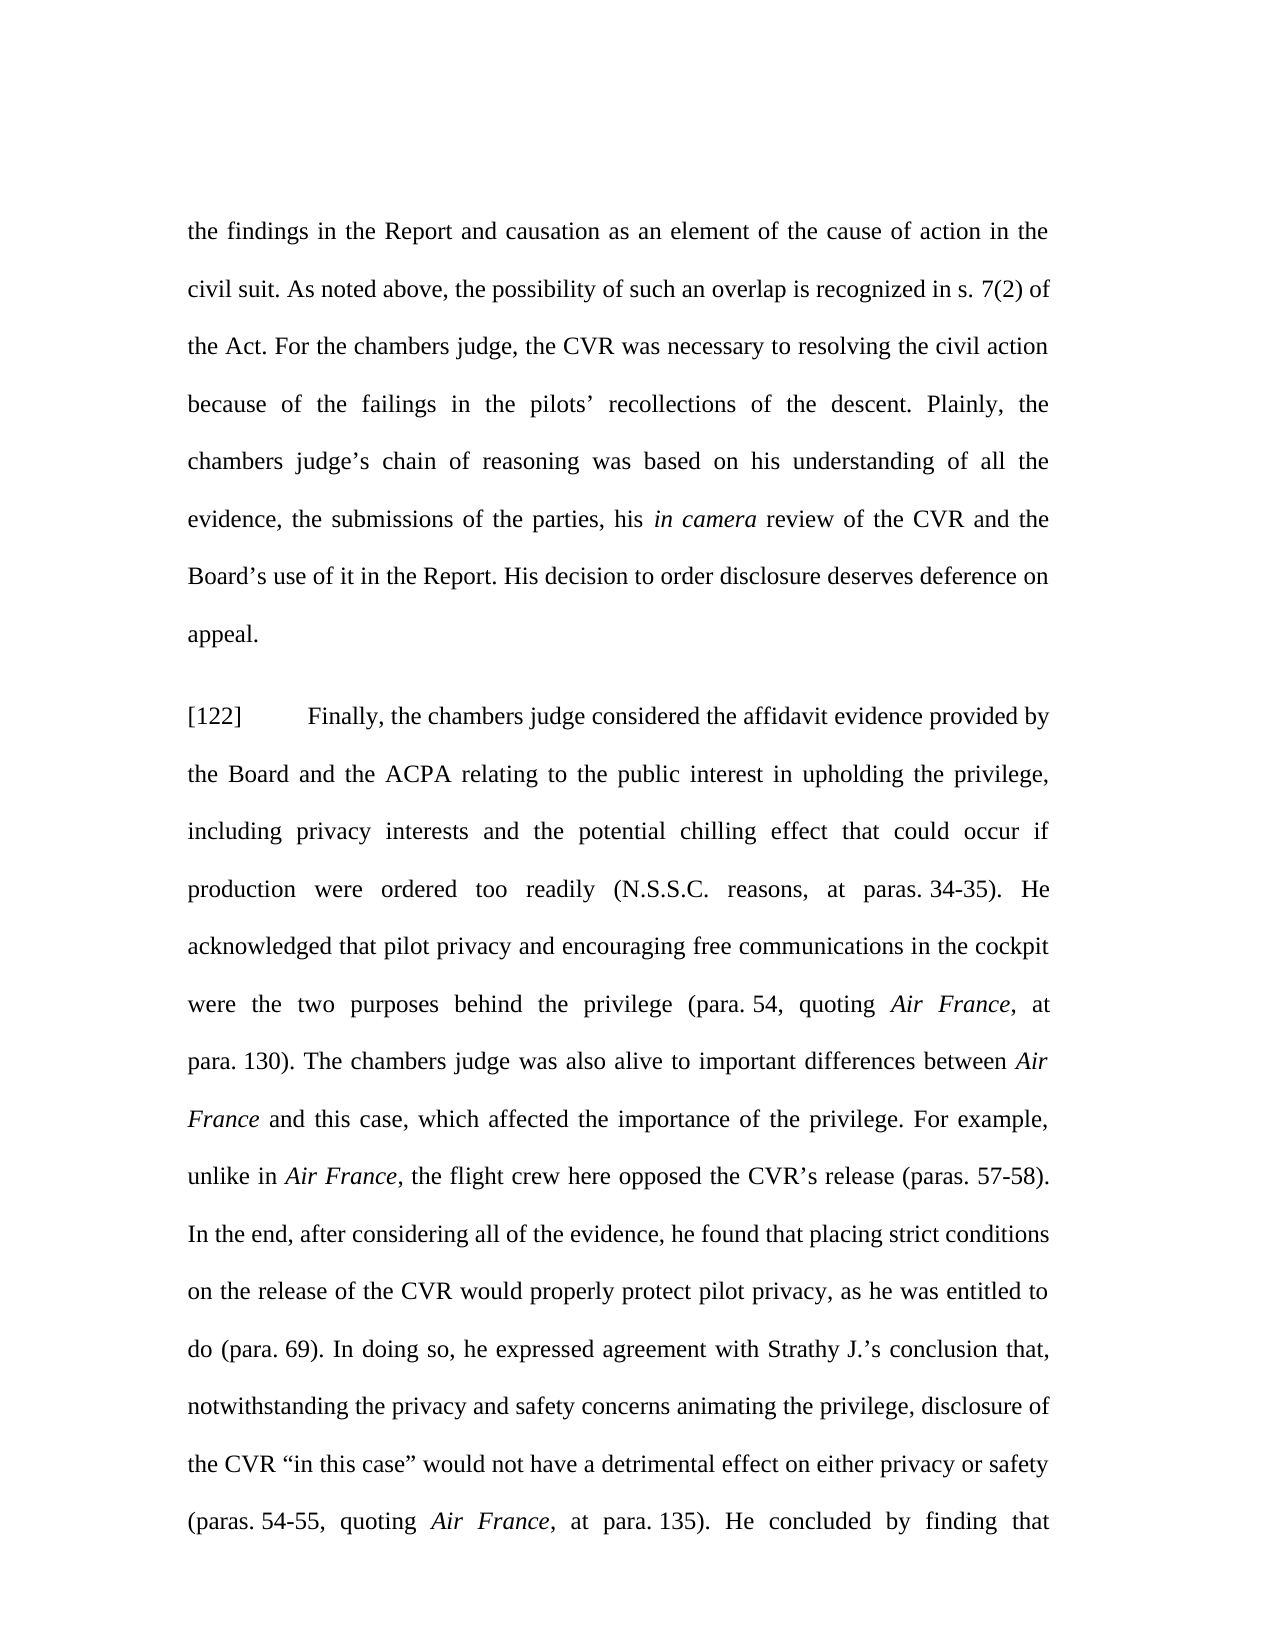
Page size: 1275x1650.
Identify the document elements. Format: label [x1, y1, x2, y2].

text [187, 701, 1050, 1535]
text [187, 216, 1050, 648]
